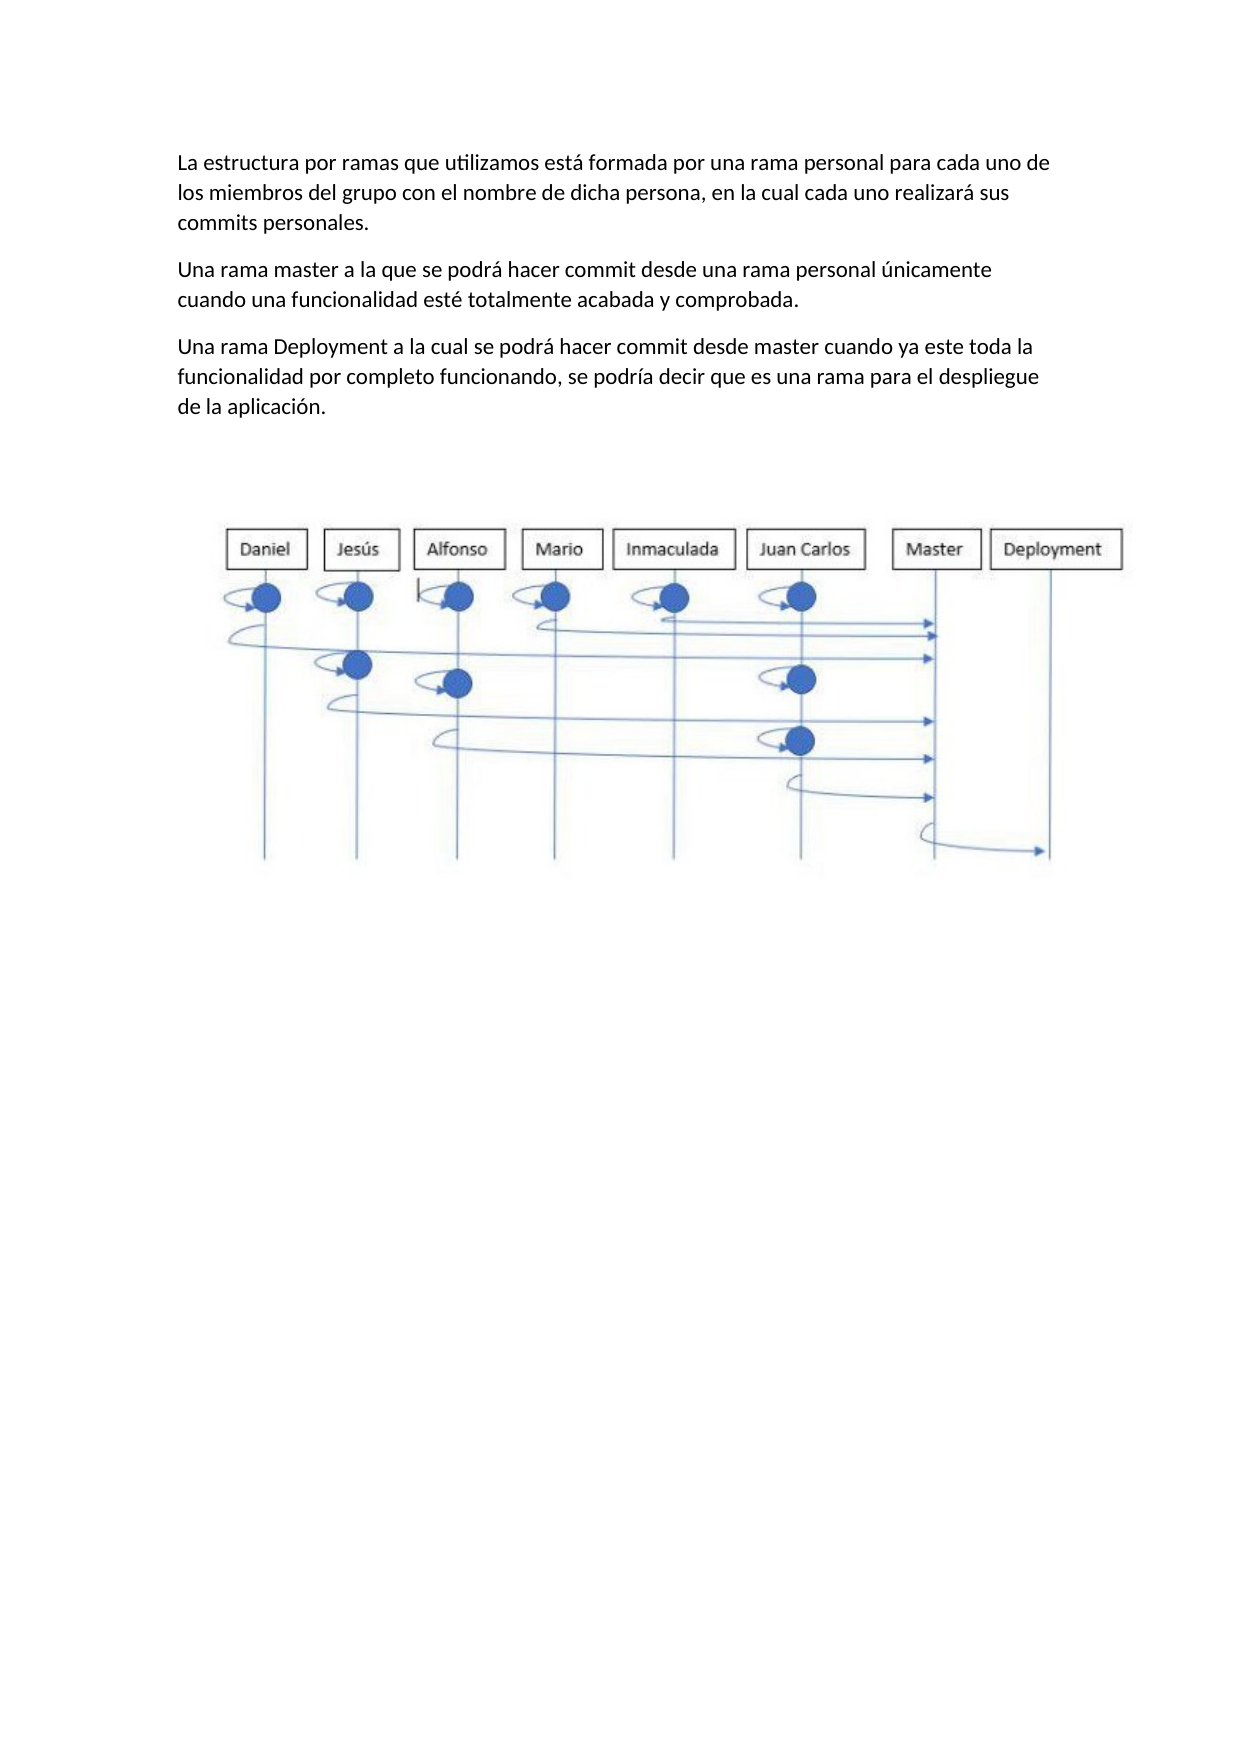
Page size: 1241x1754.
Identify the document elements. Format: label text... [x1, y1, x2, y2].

text La estructura por ramas que utilizamos está formada por una rama personal para cada uno de los miembros del grupo con el nombre de dicha persona, en la cual cada uno realizará sus commits personales. [177, 148, 1063, 236]
text Una rama Deployment a la cual se podrá hacer commit desde master cuando ya este toda la funcionalidad por completo funcionando, se podría decir que es una rama para el despliegue de la aplicación. [177, 332, 1063, 420]
text Una rama master a la que se podrá hacer commit desde una rama personal únicamente cuando una funcionalidad esté totalmente acabada y comprobada. [177, 255, 1063, 313]
picture [177, 439, 1142, 980]
